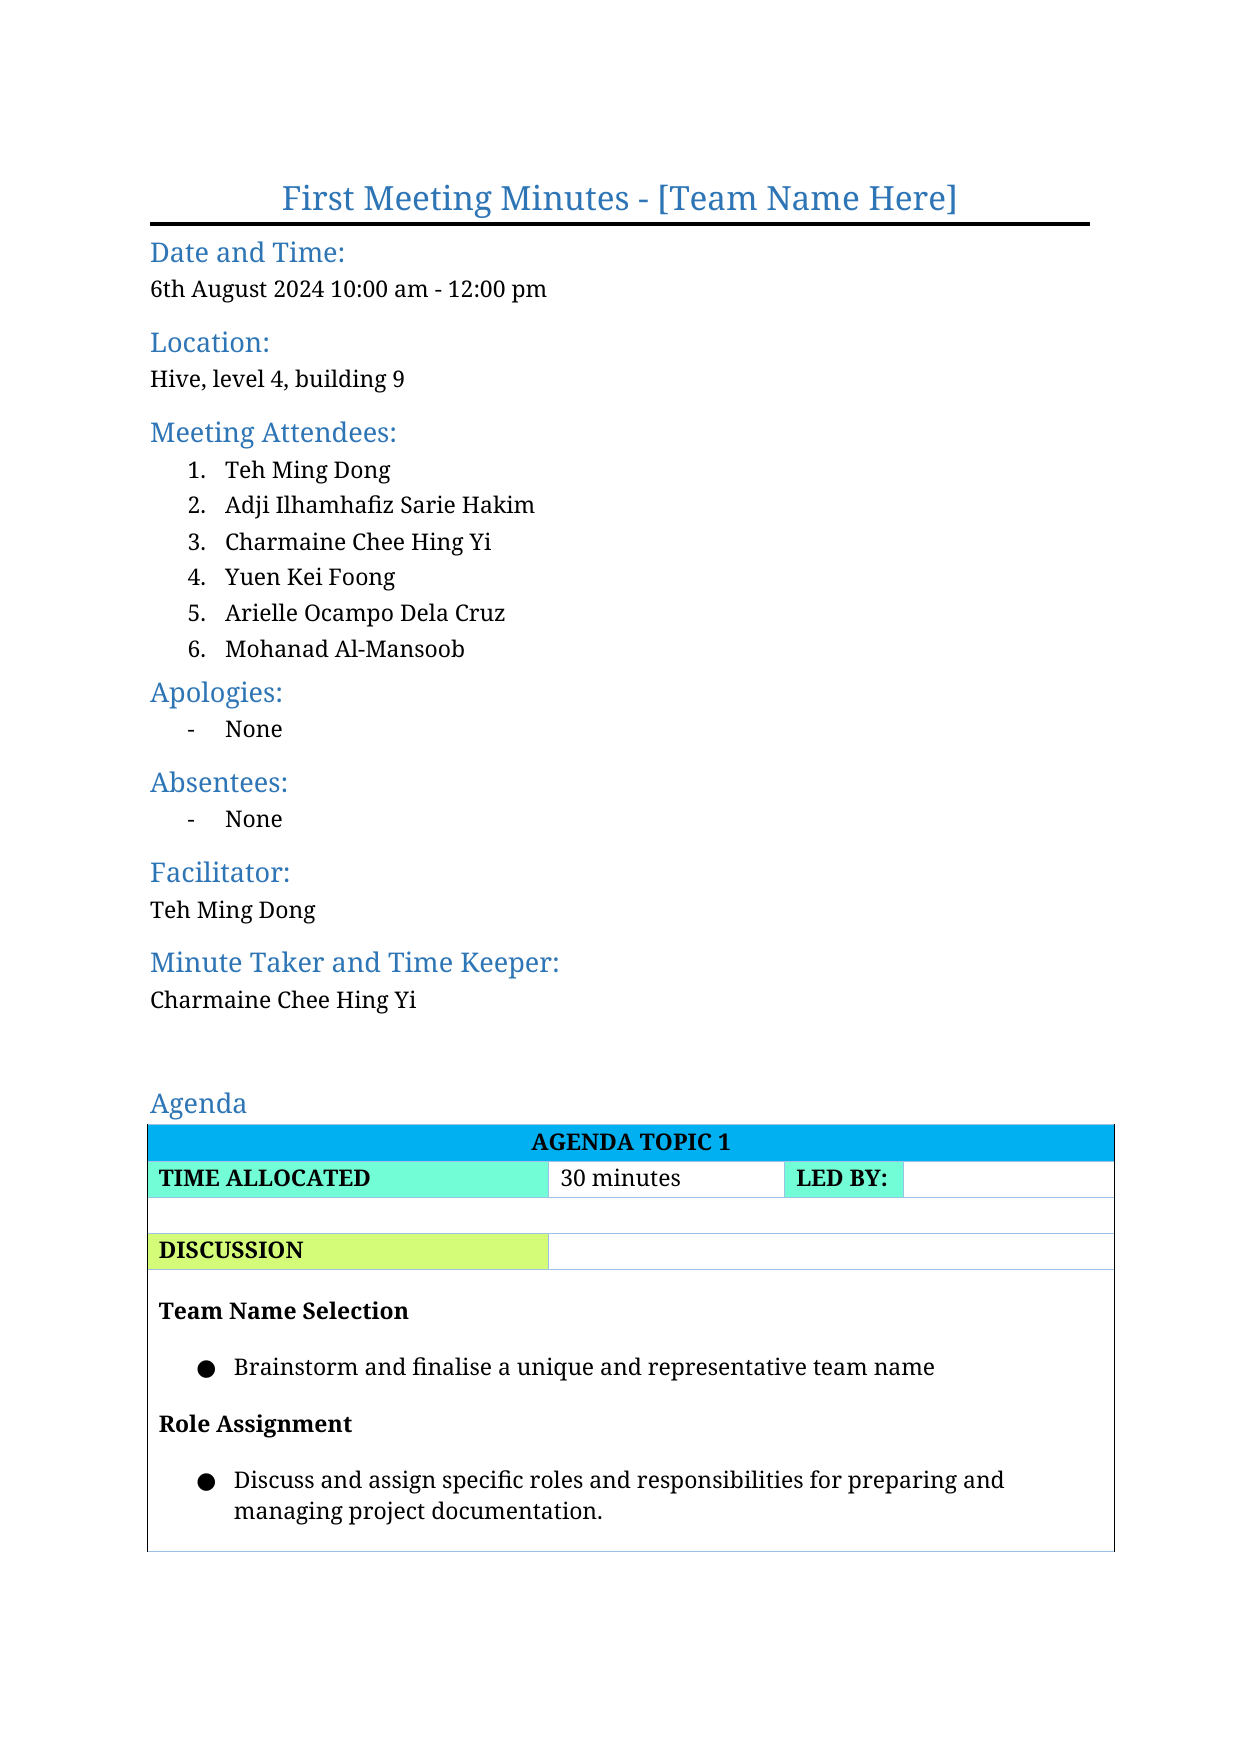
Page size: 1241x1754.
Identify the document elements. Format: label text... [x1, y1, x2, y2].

table_cell 30 minutes [549, 1162, 784, 1197]
subtitle Absentees: [150, 763, 1090, 800]
list Adji Ilhamhafiz Sarie Hakim [187, 489, 1090, 521]
list Charmaine Chee Hing Yi [187, 525, 1090, 557]
subtitle First Meeting Minutes - [Team Name Here] [150, 175, 1090, 222]
text Charmaine Chee Hing Yi [150, 984, 1090, 1015]
subtitle Date and Time: [150, 233, 1090, 270]
subtitle Apologies: [150, 673, 1090, 710]
list Mohanad Al-Mansoob [187, 633, 1090, 664]
subtitle Location: [150, 323, 1090, 360]
list Yuen Kei Foong [187, 561, 1090, 593]
table_header AGENDA TOPIC 1 [148, 1125, 1114, 1161]
subtitle Minute Taker and Time Keeper: [150, 944, 1090, 981]
subtitle Meeting Attendees: [150, 414, 1090, 451]
list Teh Ming Dong [187, 453, 1090, 485]
text 6th August 2024 10:00 am - 12:00 pm [150, 273, 1090, 304]
subtitle Agenda [150, 1084, 1090, 1121]
subtitle Facilitator: [150, 854, 1090, 891]
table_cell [148, 1270, 1114, 1551]
table_cell [904, 1162, 1114, 1197]
list None [187, 803, 1090, 834]
text Hive, level 4, building 9 [150, 363, 1090, 394]
list None [187, 713, 1090, 744]
text Teh Ming Dong [150, 893, 1090, 925]
table_cell [549, 1234, 1114, 1269]
list Arielle Ocampo Dela Cruz [187, 597, 1090, 628]
table_cell [148, 1198, 1114, 1233]
table_cell DISCUSSION [148, 1234, 548, 1269]
table_cell LED BY: [785, 1162, 903, 1197]
table_cell TIME ALLOCATED [148, 1162, 548, 1197]
